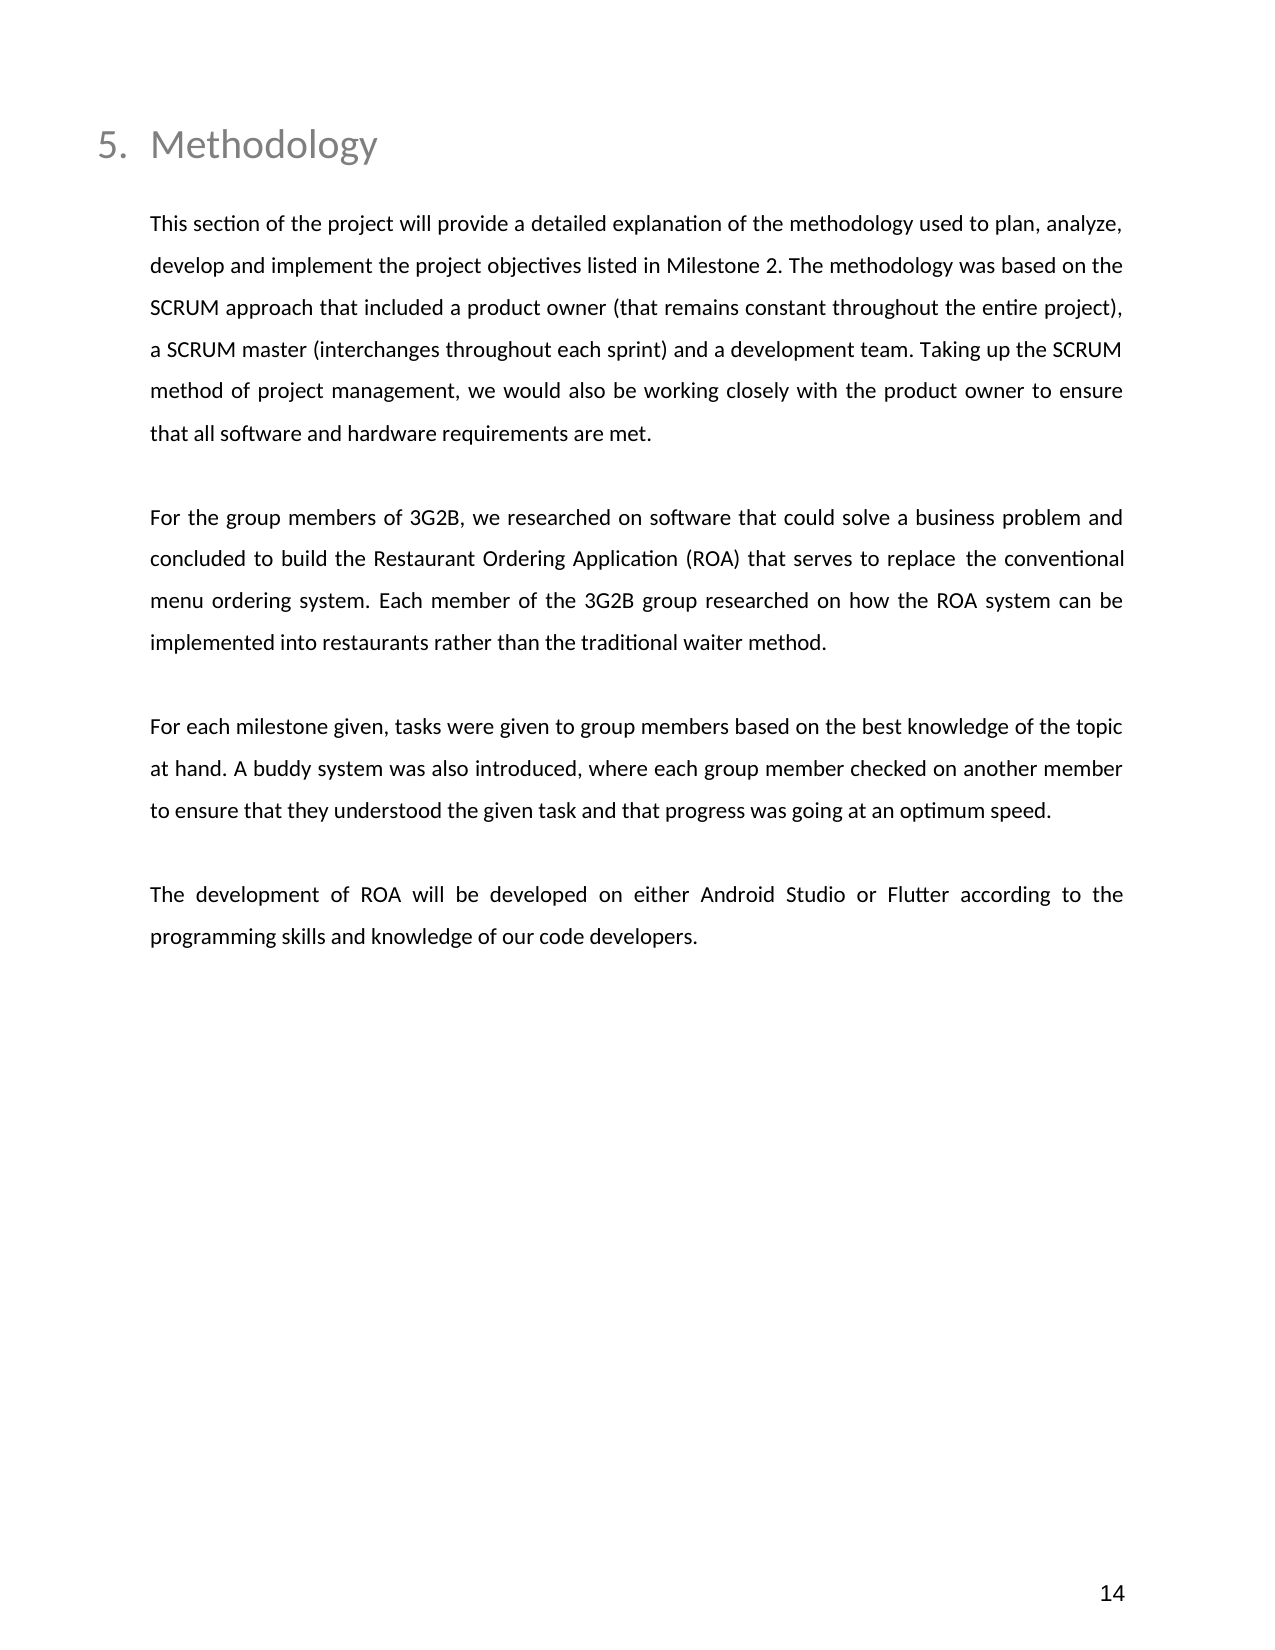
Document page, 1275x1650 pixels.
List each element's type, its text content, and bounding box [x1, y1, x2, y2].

text The development of ROA will be developed on either Android Studio or Flutter according to the programming skills and knowledge of our code developers. [150, 880, 1125, 950]
subtitle Methodology [128, 118, 1125, 169]
text For each milestone given, tasks were given to group members based on the best knowledge of the topic at hand. A buddy system was also introduced, where each group member checked on another member to ensure that they understood the given task and that progress was going at an optimum speed. [150, 712, 1125, 824]
text For the group members of 3G2B, we researched on software that could solve a business problem and concluded to build the Restaurant Ordering Application (ROA) that serves to replace the conventional menu ordering system. Each member of the 3G2B group researched on how the ROA system can be implemented into restaurants rather than the traditional waiter method. [150, 503, 1125, 657]
text This section of the project will provide a detailed explanation of the methodology used to plan, analyze, develop and implement the project objectives listed in Milestone 2. The methodology was based on the SCRUM approach that included a product owner (that remains constant throughout the entire project), a SCRUM master (interchanges throughout each sprint) and a development team. Taking up the SCRUM method of project management, we would also be working closely with the product owner to ensure that all software and hardware requirements are met. [150, 209, 1125, 447]
